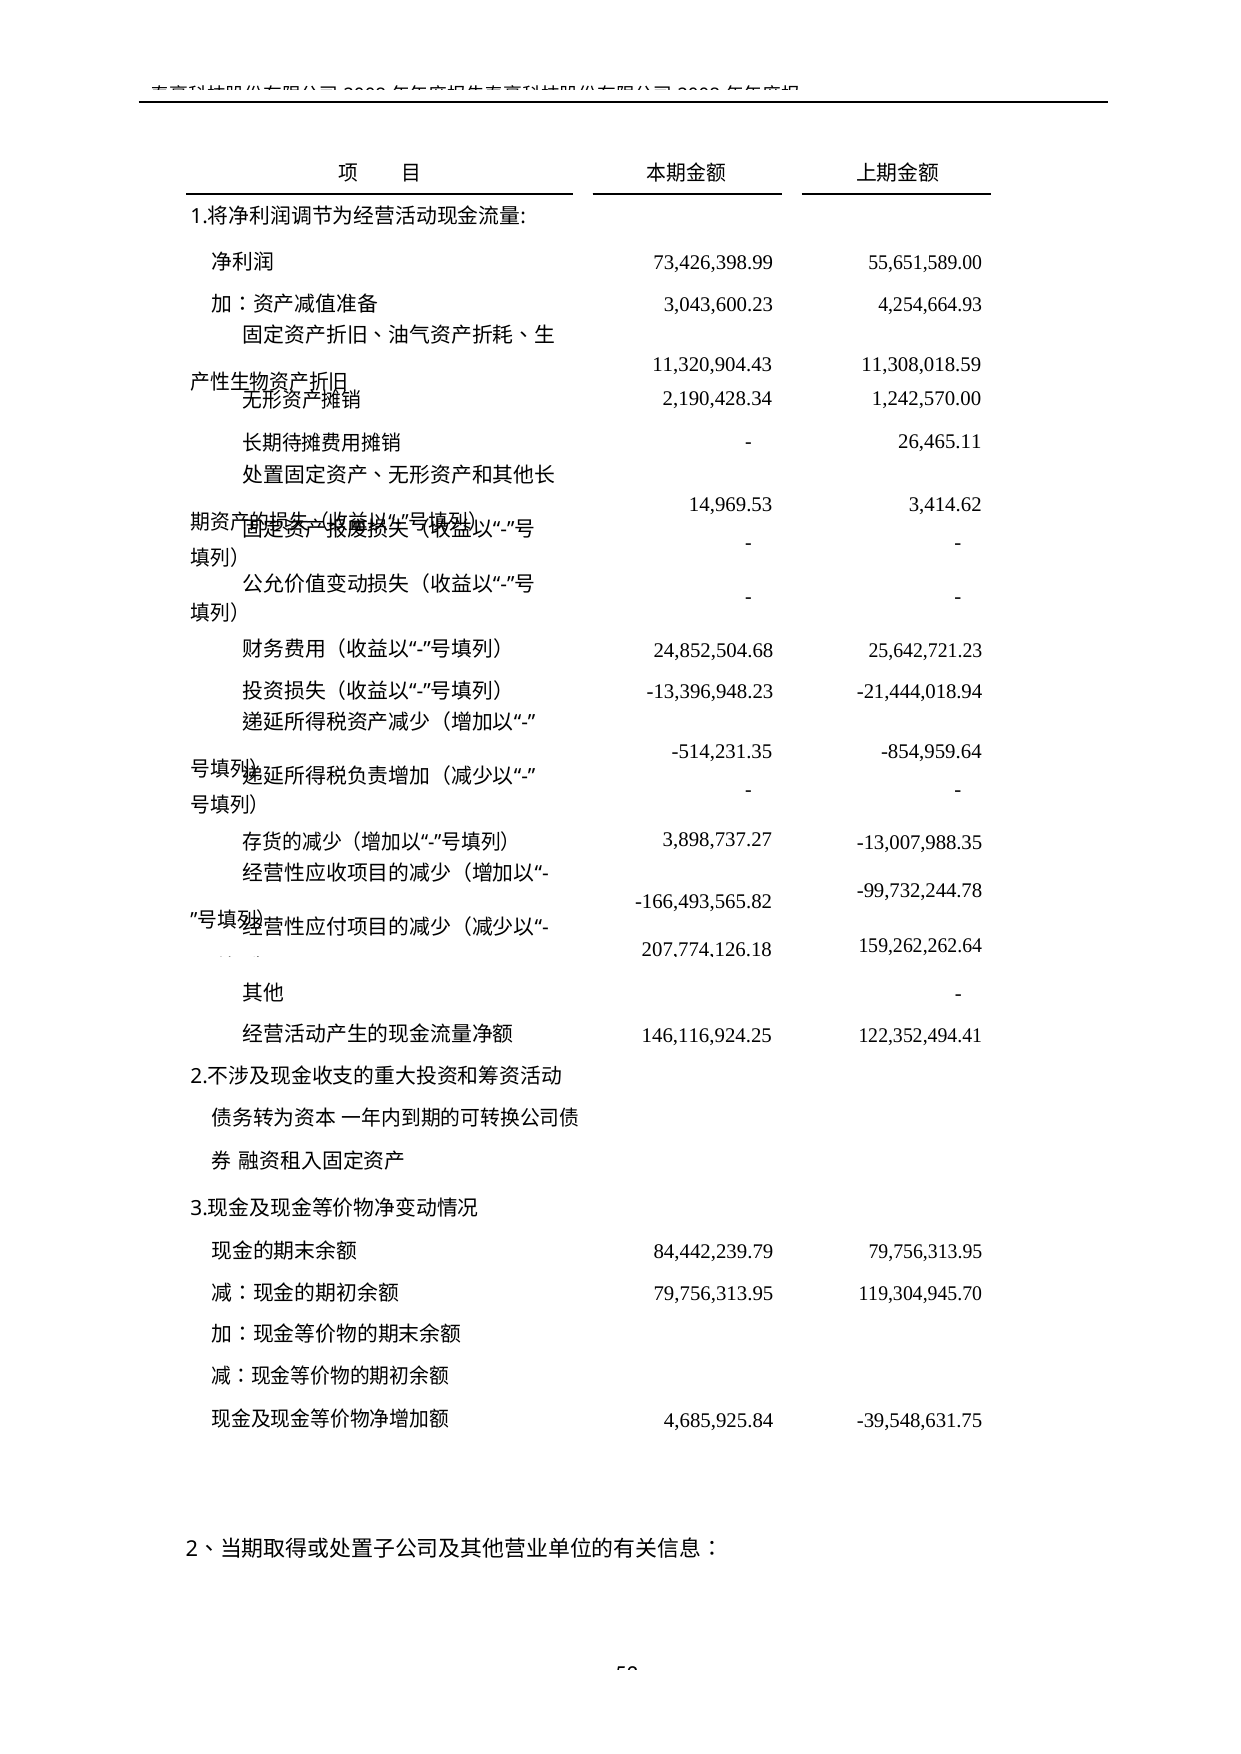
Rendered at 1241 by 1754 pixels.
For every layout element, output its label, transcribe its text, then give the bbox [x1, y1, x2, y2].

text 递延所得税负责增加（减少以“-” [243, 766, 1119, 788]
text 3.现金及现金等价物净变动情况 [190, 1193, 1119, 1221]
text 项 目 本期金额 上期金额 1.将净利润调节为经营活动现金流量: [190, 158, 939, 229]
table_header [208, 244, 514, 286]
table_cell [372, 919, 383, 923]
text 长期待摊费用摊销 - 26,465.11 [242, 428, 1119, 457]
text 2、当期取得或处置子公司及其他营业单位的有关信息： [185, 1532, 1119, 1562]
text 债务转为资本 一年内到期的可转换公司债券 融资租入固定资产 [211, 1103, 592, 1174]
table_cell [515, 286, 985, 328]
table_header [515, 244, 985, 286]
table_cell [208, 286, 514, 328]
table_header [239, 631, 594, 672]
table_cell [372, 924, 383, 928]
text 号填列） - - [190, 788, 1119, 819]
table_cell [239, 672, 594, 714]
text 期资产的损失（收益以“-”号填列） 14,969.53 3,414.62 [190, 486, 1119, 518]
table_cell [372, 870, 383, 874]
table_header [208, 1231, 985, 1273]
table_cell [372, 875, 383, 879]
text 号填列） -514,231.35 -854,959.64 [190, 733, 1119, 764]
text 填列） - - [190, 541, 1119, 572]
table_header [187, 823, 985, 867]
text 处置固定资产、无形资产和其他长 [243, 465, 1119, 486]
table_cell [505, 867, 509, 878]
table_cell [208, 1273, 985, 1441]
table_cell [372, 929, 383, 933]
text 固定资产报废损失（收益以“-”号 [243, 519, 1119, 541]
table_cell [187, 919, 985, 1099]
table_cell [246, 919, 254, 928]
text 无形资产摊销 2,190,428.34 1,242,570.00 [242, 385, 1119, 414]
text 固定资产折旧、油气资产折耗、生 [243, 328, 1119, 346]
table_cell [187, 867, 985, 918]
text 填列） - - [190, 595, 1119, 627]
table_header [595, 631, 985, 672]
text 公允价值变动损失（收益以“-”号 [243, 574, 1119, 595]
text 递延所得税资产减少（增加以“-” [243, 714, 1119, 733]
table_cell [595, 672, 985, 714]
text 产性生物资产折旧 11,320,904.43 11,308,018.59 [190, 346, 1119, 377]
